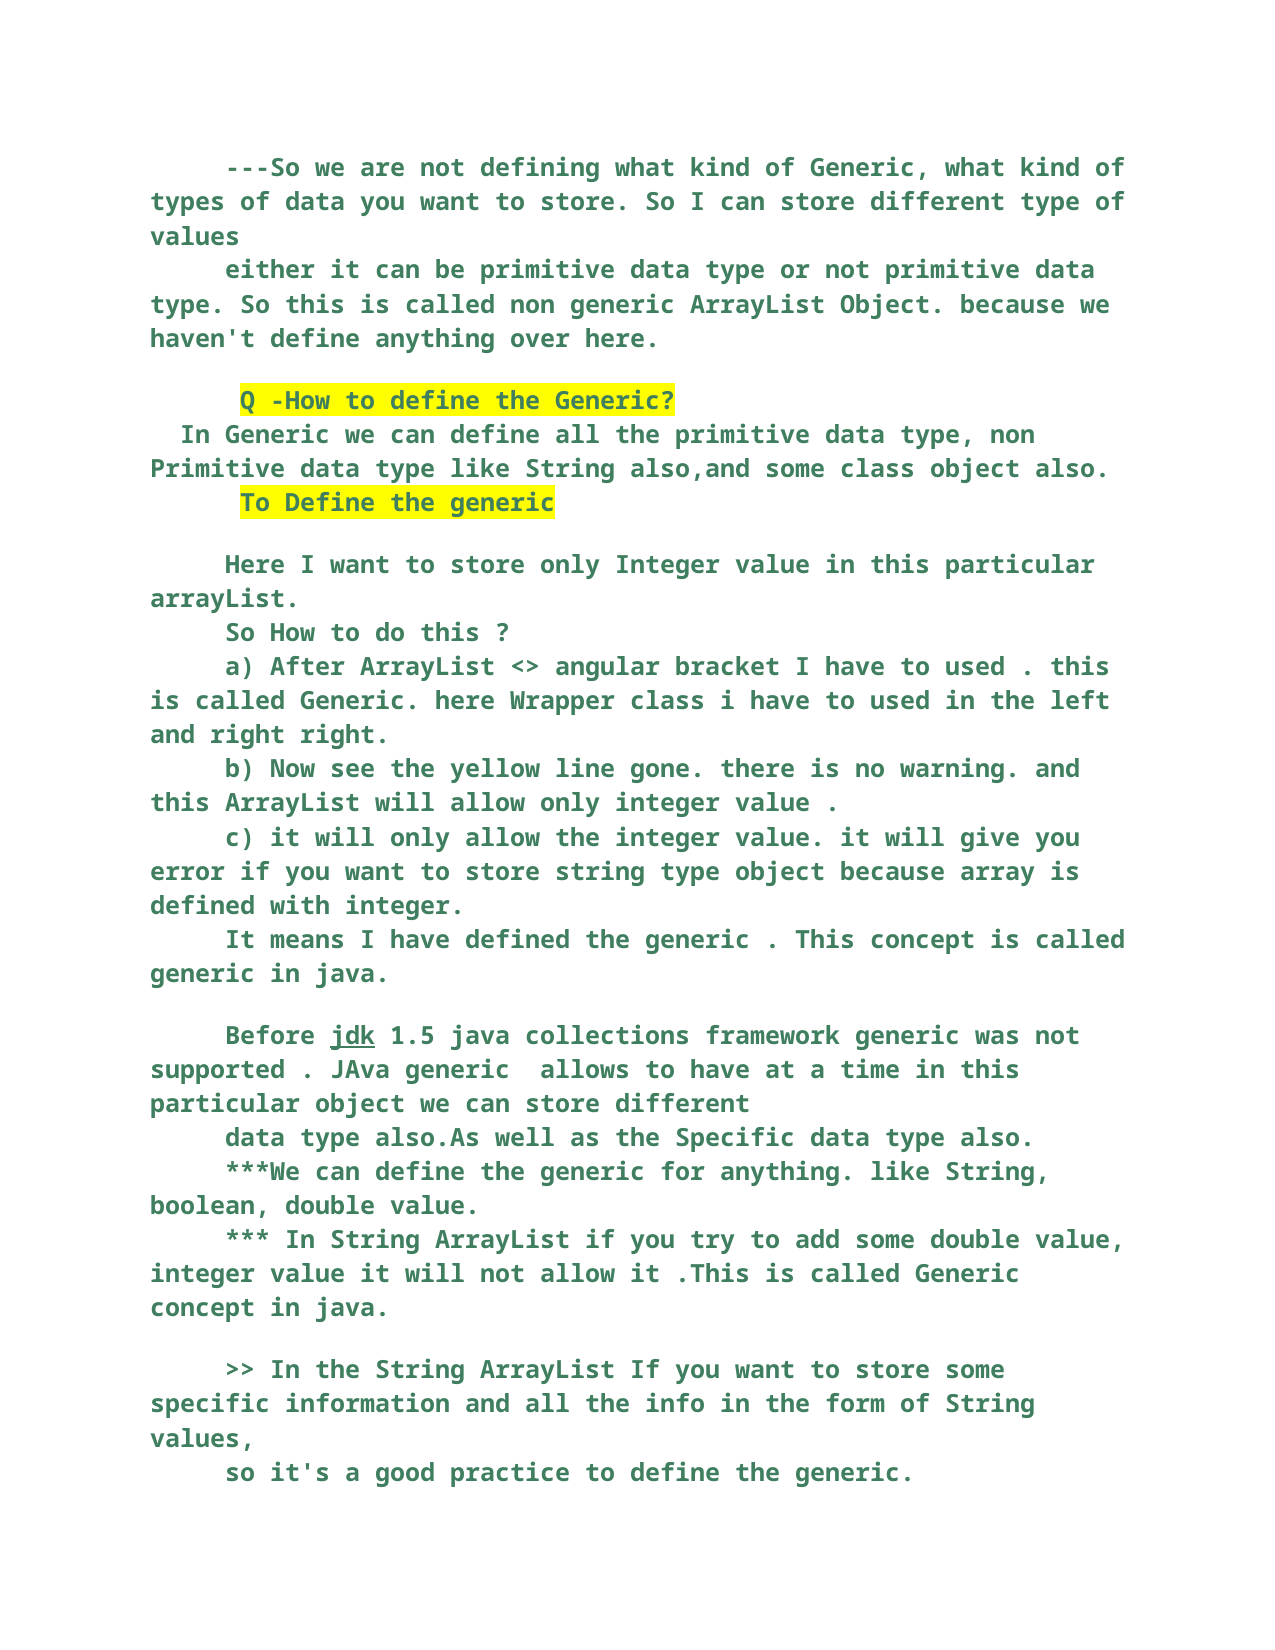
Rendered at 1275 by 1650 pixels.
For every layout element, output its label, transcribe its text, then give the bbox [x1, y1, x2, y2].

text To Define the generic [150, 484, 1125, 519]
text so it's a good practice to define the generic. [150, 1454, 1125, 1488]
text So How to do this ? [150, 615, 1125, 649]
text a) After ArrayList <> angular bracket I have to used . this is called Generic. here Wrapper class i have to used in the left and right right. [150, 649, 1125, 751]
text b) Now see the yellow line gone. there is no warning. and this ArrayList will allow only integer value . [150, 751, 1125, 819]
text In Generic we can define all the primitive data type, non Primitive data type like String also,and some class object also. [150, 416, 1125, 484]
text ***We can define the generic for anything. like String, boolean, double value. [150, 1154, 1125, 1222]
text Q -How to define the Generic? [150, 382, 1125, 416]
text c) it will only allow the integer value. it will give you error if you want to store string type object because array is defined with integer. [150, 819, 1125, 921]
text Before jdk 1.5 java collections framework generic was not supported . JAva generic allows to have at a time in this particular object we can store different [150, 1017, 1125, 1120]
text either it can be primitive data type or not primitive data type. So this is called non generic ArrayList Object. because we haven't define anything over here. [150, 252, 1125, 354]
text >> In the String ArrayList If you want to store some specific information and all the info in the form of String values, [150, 1352, 1125, 1454]
text data type also.As well as the Specific data type also. [150, 1120, 1125, 1154]
text It means I have defined the generic . This concept is called generic in java. [150, 921, 1125, 989]
text *** In String ArrayList if you try to add some double value, integer value it will not allow it .This is called Generic concept in java. [150, 1222, 1125, 1324]
text ---So we are not defining what kind of Generic, what kind of types of data you want to store. So I can store different type of values [150, 150, 1125, 252]
text Here I want to store only Integer value in this particular arrayList. [150, 547, 1125, 615]
